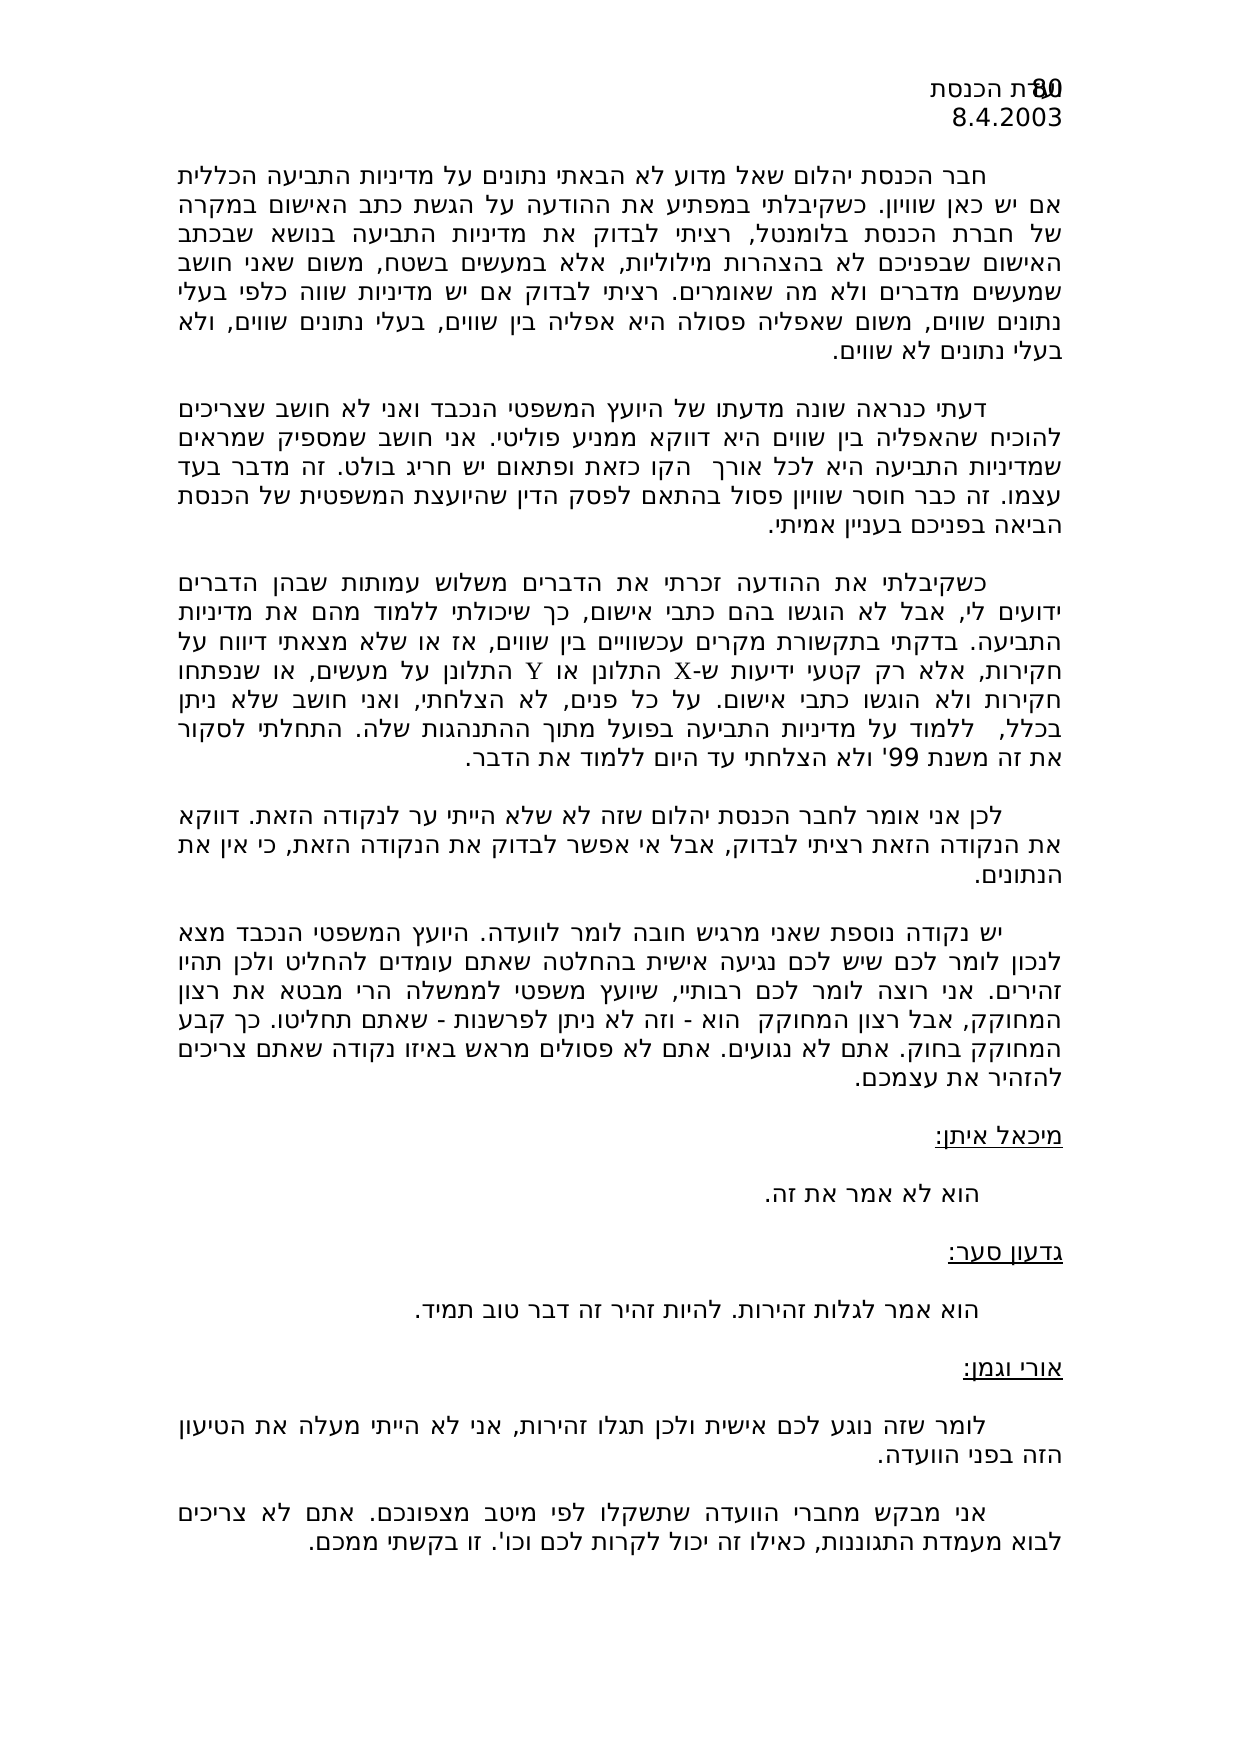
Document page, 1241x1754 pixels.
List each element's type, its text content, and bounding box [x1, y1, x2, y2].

text אני מבקש מחברי הוועדה שתשקלו לפי מיטב מצפונכם. אתם לא צריכים לבוא מעמדת התגוננות, כאילו זה יכול לקרות לכם וכו'. זו בקשתי ממכם. [177, 1498, 1063, 1556]
text גדעון סער: [177, 1237, 1063, 1266]
text לומר שזה נוגע לכם אישית ולכן תגלו זהירות, אני לא הייתי מעלה את הטיעון הזה בפני הוועדה. [177, 1411, 1063, 1469]
text הוא אמר לגלות זהירות. להיות זהיר זה דבר טוב תמיד. [177, 1295, 1063, 1324]
text דעתי כנראה שונה מדעתו של היועץ המשפטי הנכבד ואני לא חושב שצריכים להוכיח שהאפליה בין שווים היא דווקא ממניע פוליטי. אני חושב שמספיק שמראים שמדיניות התביעה היא לכל אורך הקו כזאת ופתאום יש חריג בולט. זה מדבר בעד עצמו. זה כבר חוסר שוויון פסול בהתאם לפסק הדין שהיועצת המשפטית של הכנסת הביאה בפניכם בעניין אמיתי. [177, 394, 1063, 540]
text יש נקודה נוספת שאני מרגיש חובה לומר לוועדה. היועץ המשפטי הנכבד מצא לנכון לומר לכם שיש לכם נגיעה אישית בהחלטה שאתם עומדים להחליט ולכן תהיו זהירים. אני רוצה לומר לכם רבותיי, שיועץ משפטי לממשלה הרי מבטא את רצון המחוקק, אבל רצון המחוקק הוא - וזה לא ניתן לפרשנות - שאתם תחליטו. כך קבע המחוקק בחוק. אתם לא נגועים. אתם לא פסולים מראש באיזו נקודה שאתם צריכים להזהיר את עצמכם. [177, 918, 1063, 1093]
text כשקיבלתי את ההודעה זכרתי את הדברים משלוש עמותות שבהן הדברים ידועים לי, אבל לא הוגשו בהם כתבי אישום, כך שיכולתי ללמוד מהם את מדיניות התביעה. בדקתי בתקשורת מקרים עכשוויים בין שווים, אז או שלא מצאתי דיווח על חקירות, אלא רק קטעי ידיעות ש-X התלונן או Y התלונן על מעשים, או שנפתחו חקירות ולא הוגשו כתבי אישום. על כל פנים, לא הצלחתי, ואני חושב שלא ניתן בכלל, ללמוד על מדיניות התביעה בפועל מתוך ההתנהגות שלה. התחלתי לסקור את זה משנת 99' ולא הצלחתי עד היום ללמוד את הדבר. [177, 568, 1063, 773]
text לכן אני אומר לחבר הכנסת יהלום שזה לא שלא הייתי ער לנקודה הזאת. דווקא את הנקודה הזאת רציתי לבדוק, אבל אי אפשר לבדוק את הנקודה הזאת, כי אין את הנתונים. [177, 801, 1063, 889]
text מיכאל איתן: [177, 1121, 1063, 1151]
text הוא לא אמר את זה. [177, 1179, 1063, 1208]
text חבר הכנסת יהלום שאל מדוע לא הבאתי נתונים על מדיניות התביעה הכללית אם יש כאן שוויון. כשקיבלתי במפתיע את ההודעה על הגשת כתב האישום במקרה של חברת הכנסת בלומנטל, רציתי לבדוק את מדיניות התביעה בנושא שבכתב האישום שבפניכם לא בהצהרות מילוליות, אלא במעשים בשטח, משום שאני חושב שמעשים מדברים ולא מה שאומרים. רציתי לבדוק אם יש מדיניות שווה כלפי בעלי נתונים שווים, משום שאפליה פסולה היא אפליה בין שווים, בעלי נתונים שווים, ולא בעלי נתונים לא שווים. [177, 161, 1063, 365]
text אורי וגמן: [177, 1353, 1063, 1382]
